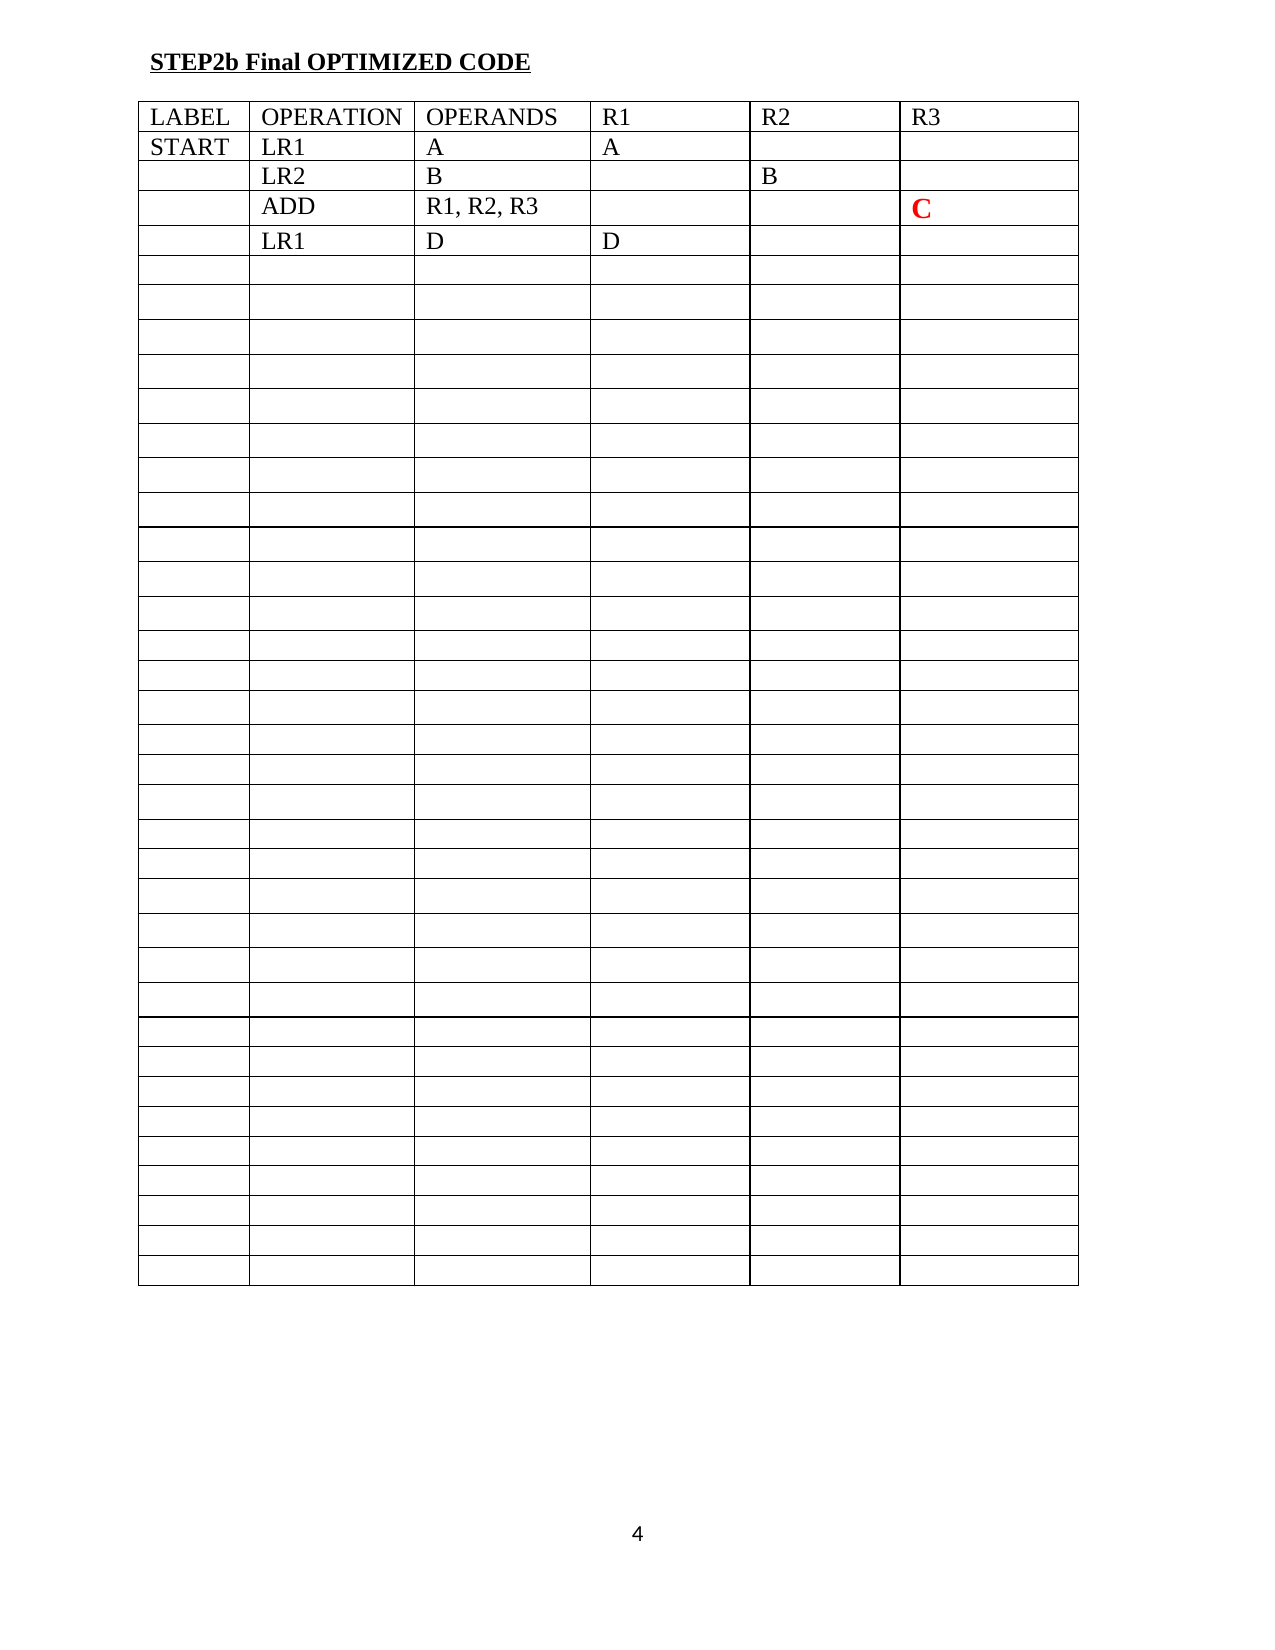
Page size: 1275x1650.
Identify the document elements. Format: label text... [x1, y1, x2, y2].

table_cell [250, 355, 414, 388]
table_cell [250, 914, 414, 947]
table_cell [591, 1166, 749, 1195]
table_cell [901, 1196, 1078, 1225]
table_header LABEL [139, 102, 249, 131]
table_cell [751, 1077, 899, 1106]
table_cell [751, 597, 899, 630]
table_cell B [751, 161, 899, 190]
table_cell [415, 597, 590, 630]
table_cell [415, 355, 590, 388]
table_cell [415, 725, 590, 754]
table_cell [751, 1018, 899, 1046]
table_cell [901, 562, 1078, 596]
table_cell [139, 355, 249, 388]
table_cell [751, 355, 899, 388]
table_cell [901, 320, 1078, 353]
table_cell [250, 256, 414, 284]
table_cell [139, 562, 249, 596]
table_cell [139, 161, 249, 190]
table_cell [751, 983, 899, 1016]
table_cell [139, 661, 249, 690]
table_header R1 [591, 102, 749, 131]
table_cell [901, 725, 1078, 754]
table_cell [751, 631, 899, 660]
table_cell [415, 562, 590, 596]
table_cell [901, 1166, 1078, 1195]
table_cell [751, 691, 899, 724]
table_cell [139, 1226, 249, 1255]
table_cell [139, 785, 249, 818]
table_cell [139, 285, 249, 319]
table_cell [751, 1047, 899, 1076]
table_cell [901, 597, 1078, 630]
table_cell [901, 1137, 1078, 1165]
table_cell [139, 691, 249, 724]
table_cell [901, 424, 1078, 457]
table_cell [591, 914, 749, 947]
table_cell [139, 1256, 249, 1284]
table_cell [901, 226, 1078, 254]
table_cell [415, 785, 590, 818]
table_cell [591, 597, 749, 630]
table_cell [591, 1047, 749, 1076]
table_cell [415, 528, 590, 561]
table_cell [751, 528, 899, 561]
table_cell [751, 820, 899, 848]
table_cell [139, 1166, 249, 1195]
table_cell [751, 1226, 899, 1255]
table_cell [901, 285, 1078, 319]
table_cell [139, 458, 249, 492]
table_cell [901, 355, 1078, 388]
table_cell [591, 458, 749, 492]
table_cell [139, 914, 249, 947]
table_cell [591, 320, 749, 353]
table_cell [250, 948, 414, 982]
table_cell [751, 879, 899, 913]
table_cell [751, 1196, 899, 1225]
table_cell [591, 389, 749, 423]
table_cell [415, 914, 590, 947]
table_header R3 [901, 102, 1078, 131]
table_cell [415, 424, 590, 457]
table_cell [901, 983, 1078, 1016]
table_cell [751, 458, 899, 492]
table_cell [591, 785, 749, 818]
table_cell [139, 389, 249, 423]
table_cell [751, 785, 899, 818]
table_cell [250, 1137, 414, 1165]
table_cell [415, 1047, 590, 1076]
table_cell [139, 226, 249, 254]
table_cell LR2 [250, 161, 414, 190]
table_cell [591, 725, 749, 754]
table_cell [139, 879, 249, 913]
table_cell [751, 132, 899, 160]
table_cell [139, 1107, 249, 1136]
table_cell [250, 389, 414, 423]
table_cell [250, 983, 414, 1016]
table_cell [415, 320, 590, 353]
table_cell [591, 1196, 749, 1225]
table_cell [139, 1196, 249, 1225]
table_cell [250, 661, 414, 690]
table_cell [250, 755, 414, 784]
table_cell [415, 1137, 590, 1165]
table_cell [415, 948, 590, 982]
table_cell [901, 820, 1078, 848]
table_cell [250, 631, 414, 660]
table_cell D [415, 226, 590, 254]
table_cell [901, 1077, 1078, 1106]
table_cell [415, 389, 590, 423]
table_cell [250, 493, 414, 526]
table_cell [901, 1256, 1078, 1284]
table_cell [901, 132, 1078, 160]
table_header R2 [751, 102, 899, 131]
table_cell [139, 1077, 249, 1106]
table_cell [139, 528, 249, 561]
table_cell [591, 1077, 749, 1106]
table_cell [901, 1107, 1078, 1136]
table_cell [139, 849, 249, 878]
table_cell [139, 1137, 249, 1165]
table_cell [139, 983, 249, 1016]
table_cell [751, 493, 899, 526]
table_cell [415, 1018, 590, 1046]
table_cell [751, 424, 899, 457]
table_cell [591, 948, 749, 982]
table_cell [250, 1166, 414, 1195]
table_cell [250, 1226, 414, 1255]
table_cell [751, 562, 899, 596]
table_cell [591, 849, 749, 878]
table_cell [250, 424, 414, 457]
table_cell [250, 820, 414, 848]
table_cell [901, 631, 1078, 660]
table_cell [751, 389, 899, 423]
table_cell [415, 983, 590, 1016]
table_cell [591, 755, 749, 784]
table_cell [751, 191, 899, 225]
table_cell [250, 562, 414, 596]
table_cell [415, 661, 590, 690]
table_cell [591, 1107, 749, 1136]
table_cell [250, 785, 414, 818]
table_cell START [139, 132, 249, 160]
table_cell [250, 1256, 414, 1284]
table_cell [139, 1018, 249, 1046]
table_cell [250, 285, 414, 319]
table_cell [901, 755, 1078, 784]
table_cell [751, 285, 899, 319]
table_cell [250, 849, 414, 878]
table_cell [591, 424, 749, 457]
table_cell ADD [250, 191, 414, 225]
table_cell [901, 661, 1078, 690]
table_cell [415, 1077, 590, 1106]
table_cell LR1 [250, 226, 414, 254]
table_cell [250, 1107, 414, 1136]
table_cell [591, 631, 749, 660]
table_cell [591, 256, 749, 284]
table_cell [901, 1018, 1078, 1046]
table_cell [415, 691, 590, 724]
table_cell [139, 191, 249, 225]
table_header OPERATION [250, 102, 414, 131]
table_cell [139, 320, 249, 353]
table_cell [901, 389, 1078, 423]
table_cell [250, 879, 414, 913]
table_cell [591, 1018, 749, 1046]
table_cell [901, 493, 1078, 526]
table_cell [415, 1166, 590, 1195]
table_cell [591, 1256, 749, 1284]
table_cell [591, 285, 749, 319]
table_cell [139, 256, 249, 284]
table_cell [591, 562, 749, 596]
table_cell [415, 493, 590, 526]
table_cell [901, 948, 1078, 982]
table_cell [591, 661, 749, 690]
table_cell [901, 785, 1078, 818]
table_cell [591, 879, 749, 913]
table_cell [139, 597, 249, 630]
table_cell [415, 849, 590, 878]
table_cell [901, 458, 1078, 492]
table_cell [139, 424, 249, 457]
table_cell [901, 849, 1078, 878]
table_cell [250, 725, 414, 754]
table_cell [591, 820, 749, 848]
table_cell [250, 458, 414, 492]
table_cell [415, 458, 590, 492]
table_cell [901, 256, 1078, 284]
table_cell [139, 755, 249, 784]
table_cell [751, 1107, 899, 1136]
table_cell [901, 1226, 1078, 1255]
table_cell [139, 725, 249, 754]
table_cell A [591, 132, 749, 160]
table_cell [415, 1226, 590, 1255]
table_header OPERANDS [415, 102, 590, 131]
table_cell [415, 631, 590, 660]
table_cell [139, 820, 249, 848]
table_cell [591, 1137, 749, 1165]
table_cell [751, 661, 899, 690]
table_cell [591, 983, 749, 1016]
text STEP2b Final OPTIMIZED CODE [150, 47, 1125, 76]
table_cell LR1 [250, 132, 414, 160]
table_cell [591, 493, 749, 526]
table_cell [751, 849, 899, 878]
table_cell B [415, 161, 590, 190]
table_cell [591, 161, 749, 190]
table_cell [250, 1047, 414, 1076]
table_cell [415, 1107, 590, 1136]
table_cell [751, 226, 899, 254]
table_cell [751, 320, 899, 353]
table_cell [901, 528, 1078, 561]
table_cell [139, 1047, 249, 1076]
table_cell A [415, 132, 590, 160]
table_cell [901, 691, 1078, 724]
table_cell [591, 191, 749, 225]
table_cell [901, 914, 1078, 947]
table_cell [415, 820, 590, 848]
table_cell [591, 528, 749, 561]
table_cell [250, 1196, 414, 1225]
table_cell [139, 493, 249, 526]
table_cell [901, 1047, 1078, 1076]
table_cell [415, 879, 590, 913]
table_cell [415, 285, 590, 319]
table_cell R1, R2, R3 [415, 191, 590, 225]
table_cell [415, 256, 590, 284]
table_cell [901, 879, 1078, 913]
table_cell [591, 355, 749, 388]
table_cell [139, 631, 249, 660]
table_cell [751, 1166, 899, 1195]
table_cell [250, 528, 414, 561]
table_cell [751, 725, 899, 754]
table_cell [751, 948, 899, 982]
table_cell [250, 691, 414, 724]
table_cell D [591, 226, 749, 254]
table_cell C [901, 191, 1078, 225]
table_cell [415, 755, 590, 784]
table_cell [250, 320, 414, 353]
table_cell [250, 1077, 414, 1106]
table_cell [751, 755, 899, 784]
table_cell [139, 948, 249, 982]
table_cell [751, 914, 899, 947]
table_cell [591, 1226, 749, 1255]
table_cell [591, 691, 749, 724]
table_cell [415, 1196, 590, 1225]
table_cell [901, 161, 1078, 190]
table_cell [250, 597, 414, 630]
table_cell [415, 1256, 590, 1284]
table_cell [751, 256, 899, 284]
table_cell [751, 1137, 899, 1165]
table_cell [751, 1256, 899, 1284]
table_cell [250, 1018, 414, 1046]
